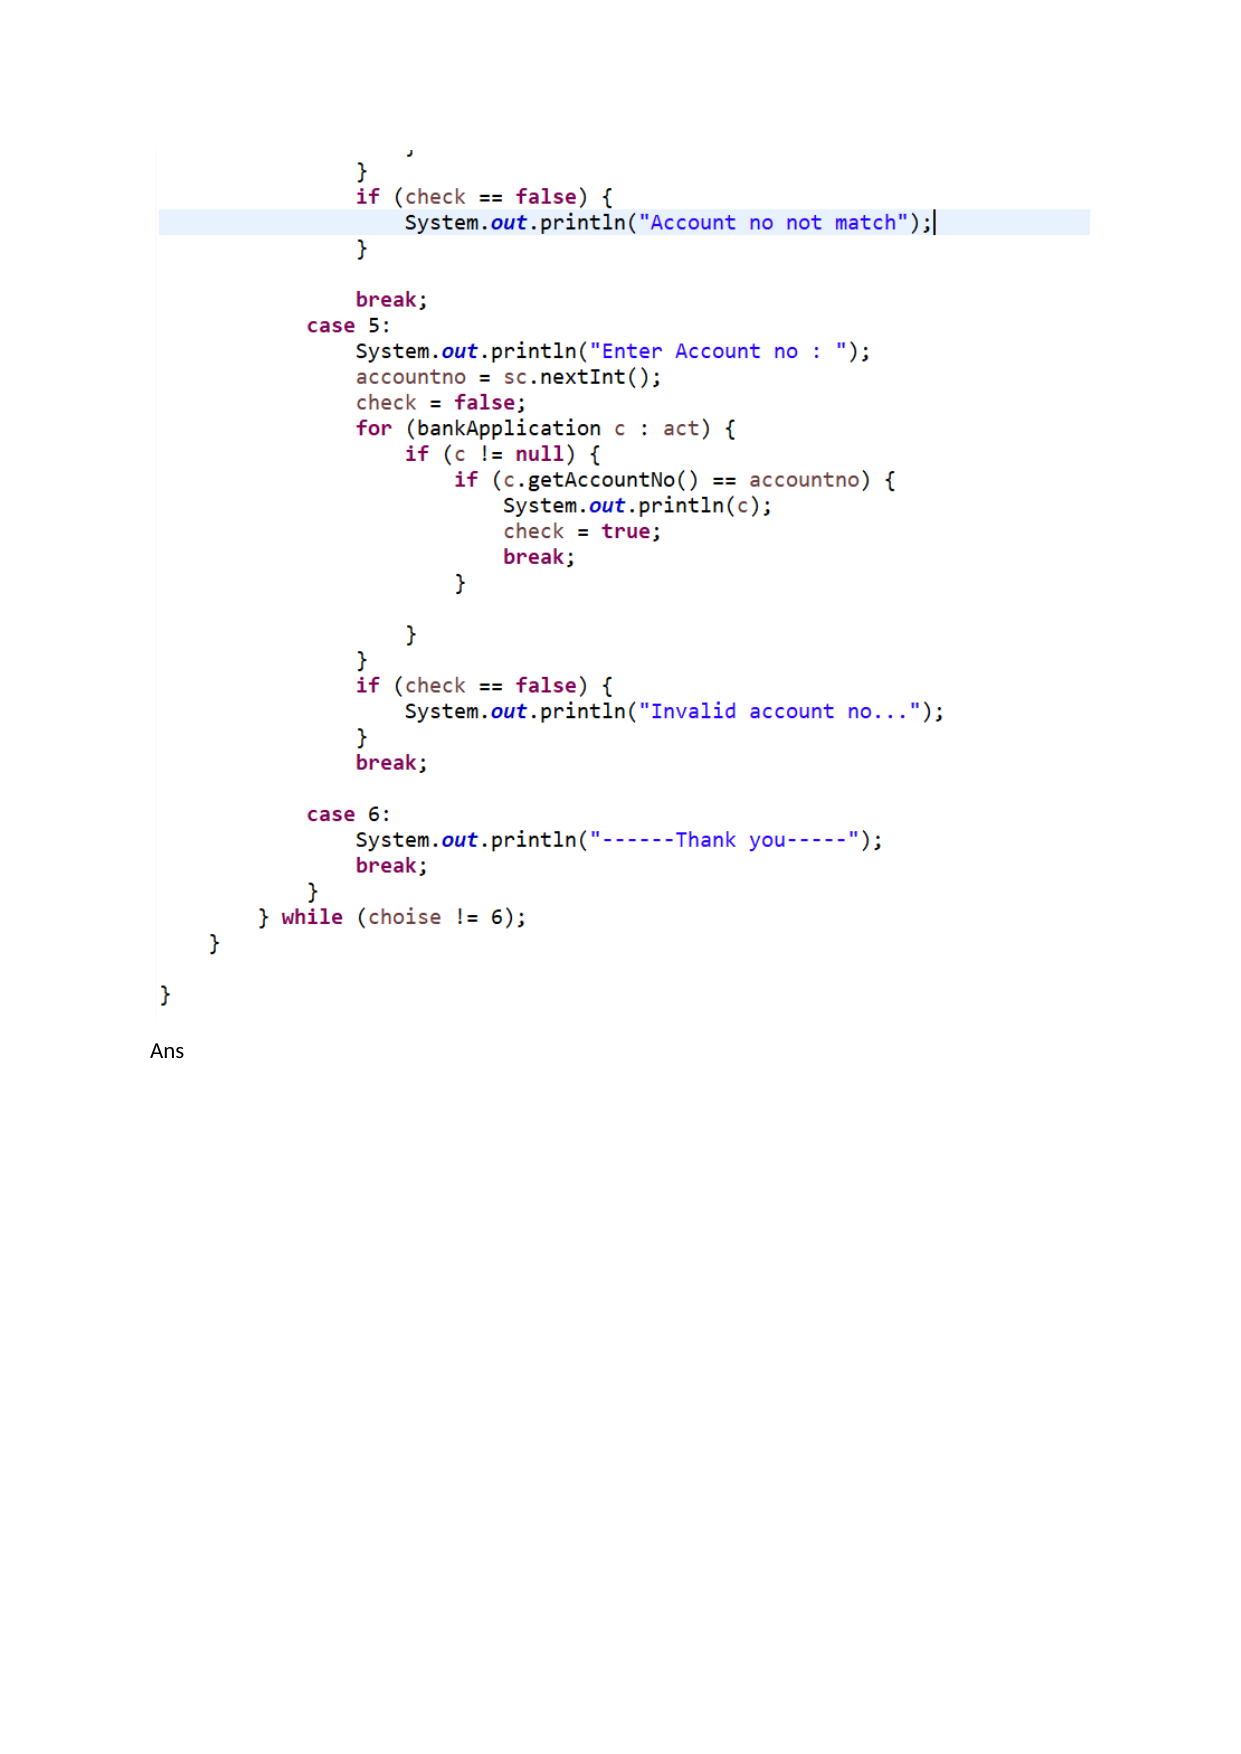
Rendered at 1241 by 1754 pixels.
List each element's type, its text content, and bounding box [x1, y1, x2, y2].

picture [150, 150, 1091, 1018]
text Ans [150, 1036, 1090, 1064]
